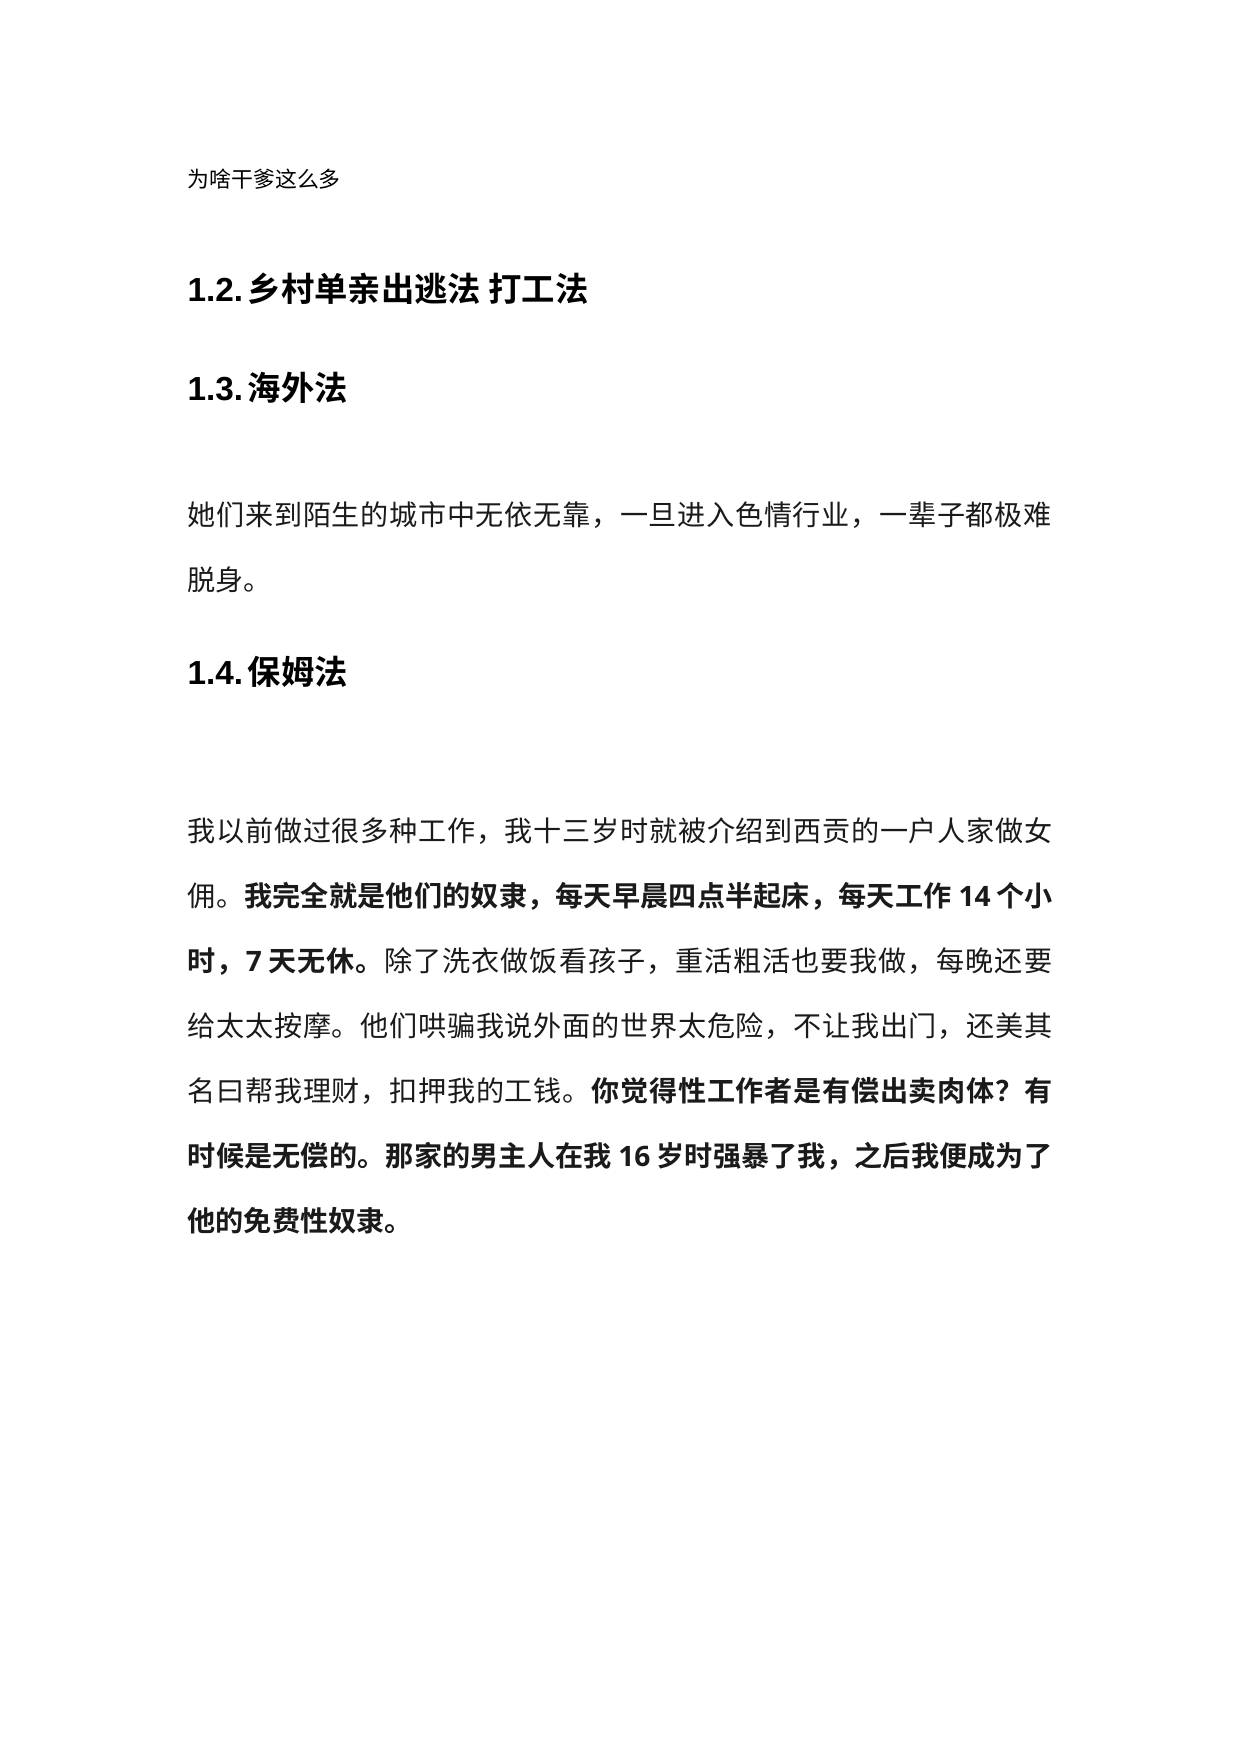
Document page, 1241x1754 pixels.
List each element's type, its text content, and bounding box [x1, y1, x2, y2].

text 为啥干爹这么多 [187, 162, 1053, 194]
text 她们来到陌生的城市中无依无靠，一旦进入色情行业，一辈子都极难脱身。 [187, 508, 1053, 638]
subtitle 乡村单亲出逃法 打工法 [187, 254, 1053, 319]
subtitle 保姆法 [187, 665, 1053, 730]
subtitle 海外法 [187, 381, 1053, 446]
text 我以前做过很多种工作，我十三岁时就被介绍到西贡的一户人家做女佣。我完全就是他们的奴隶，每天早晨四点半起床，每天工作14个小时，7天无休。除了洗衣做饭看孩子，重活粗活也要我做，每晚还要给太太按摩。他们哄骗我说外面的世界太危险，不让我出门，还美其名曰帮我理财，扣押我的工钱。你觉得性工作者是有偿出卖肉体？有时候是无偿的。那家的男主人在我16岁时强暴了我，之后我便成为了他的免费性奴隶。 [187, 824, 1053, 1279]
